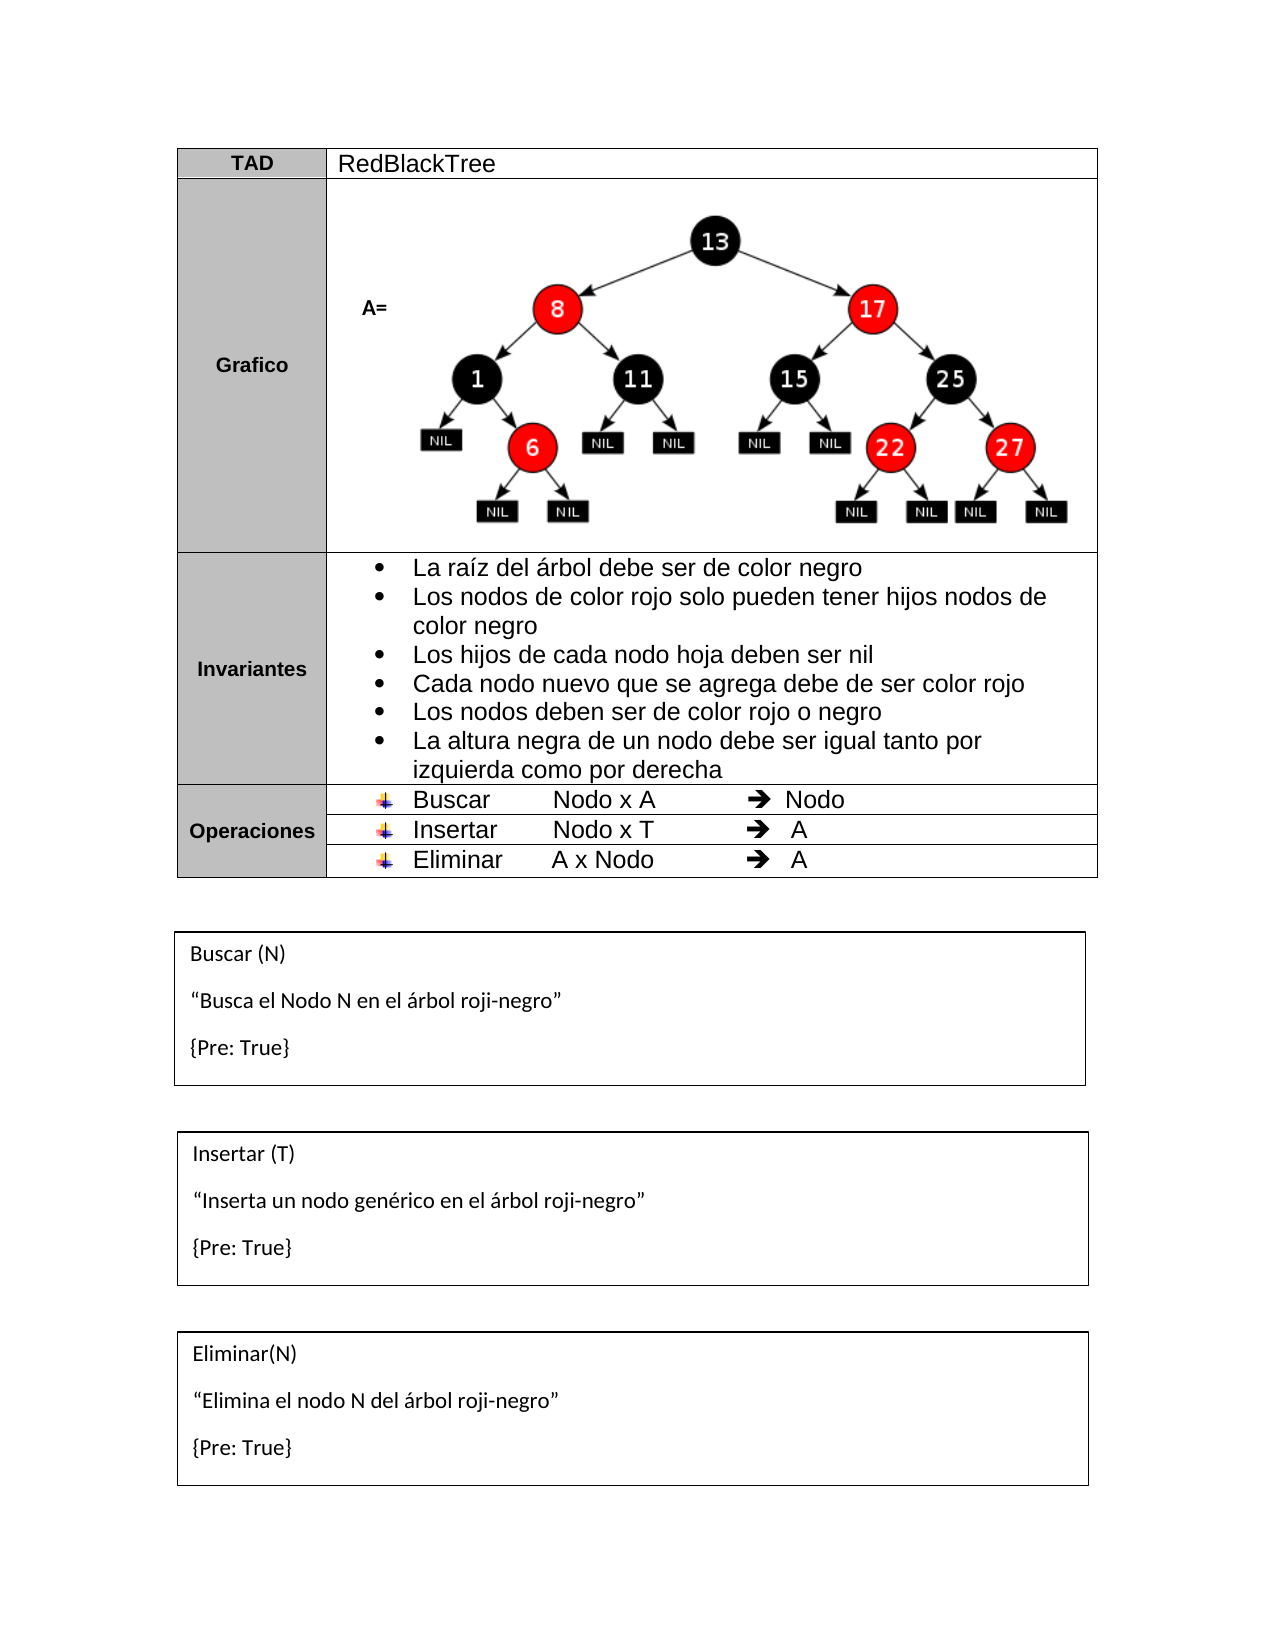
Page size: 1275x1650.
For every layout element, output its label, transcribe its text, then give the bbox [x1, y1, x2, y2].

picture [376, 821, 393, 839]
table_cell Insertar Nodo x T A [327, 815, 1097, 844]
picture [415, 209, 1073, 526]
table_header RedBlackTree [327, 149, 1097, 177]
picture [376, 791, 393, 809]
table_cell Invariantes [178, 553, 326, 784]
table_cell [327, 179, 1097, 552]
table_cell Eliminar A x Nodo A [327, 845, 1097, 877]
table_cell Operaciones [178, 785, 326, 877]
picture [376, 851, 393, 869]
table_header TAD [178, 149, 326, 177]
table_cell Buscar Nodo x A Nodo [327, 785, 1097, 814]
table_cell Grafico [178, 179, 326, 552]
table_cell La raíz del árbol debe ser de color negro Los nodos de color rojo solo pueden tener hijos nodos de color negro Los hijos de cada nodo hoja deben ser nil Cada nodo nuevo que se agrega debe de ser color rojo Los nodos deben ser de color rojo o negro La altura negra de un nodo debe ser igual tanto por izquierda como por derecha [327, 553, 1097, 784]
